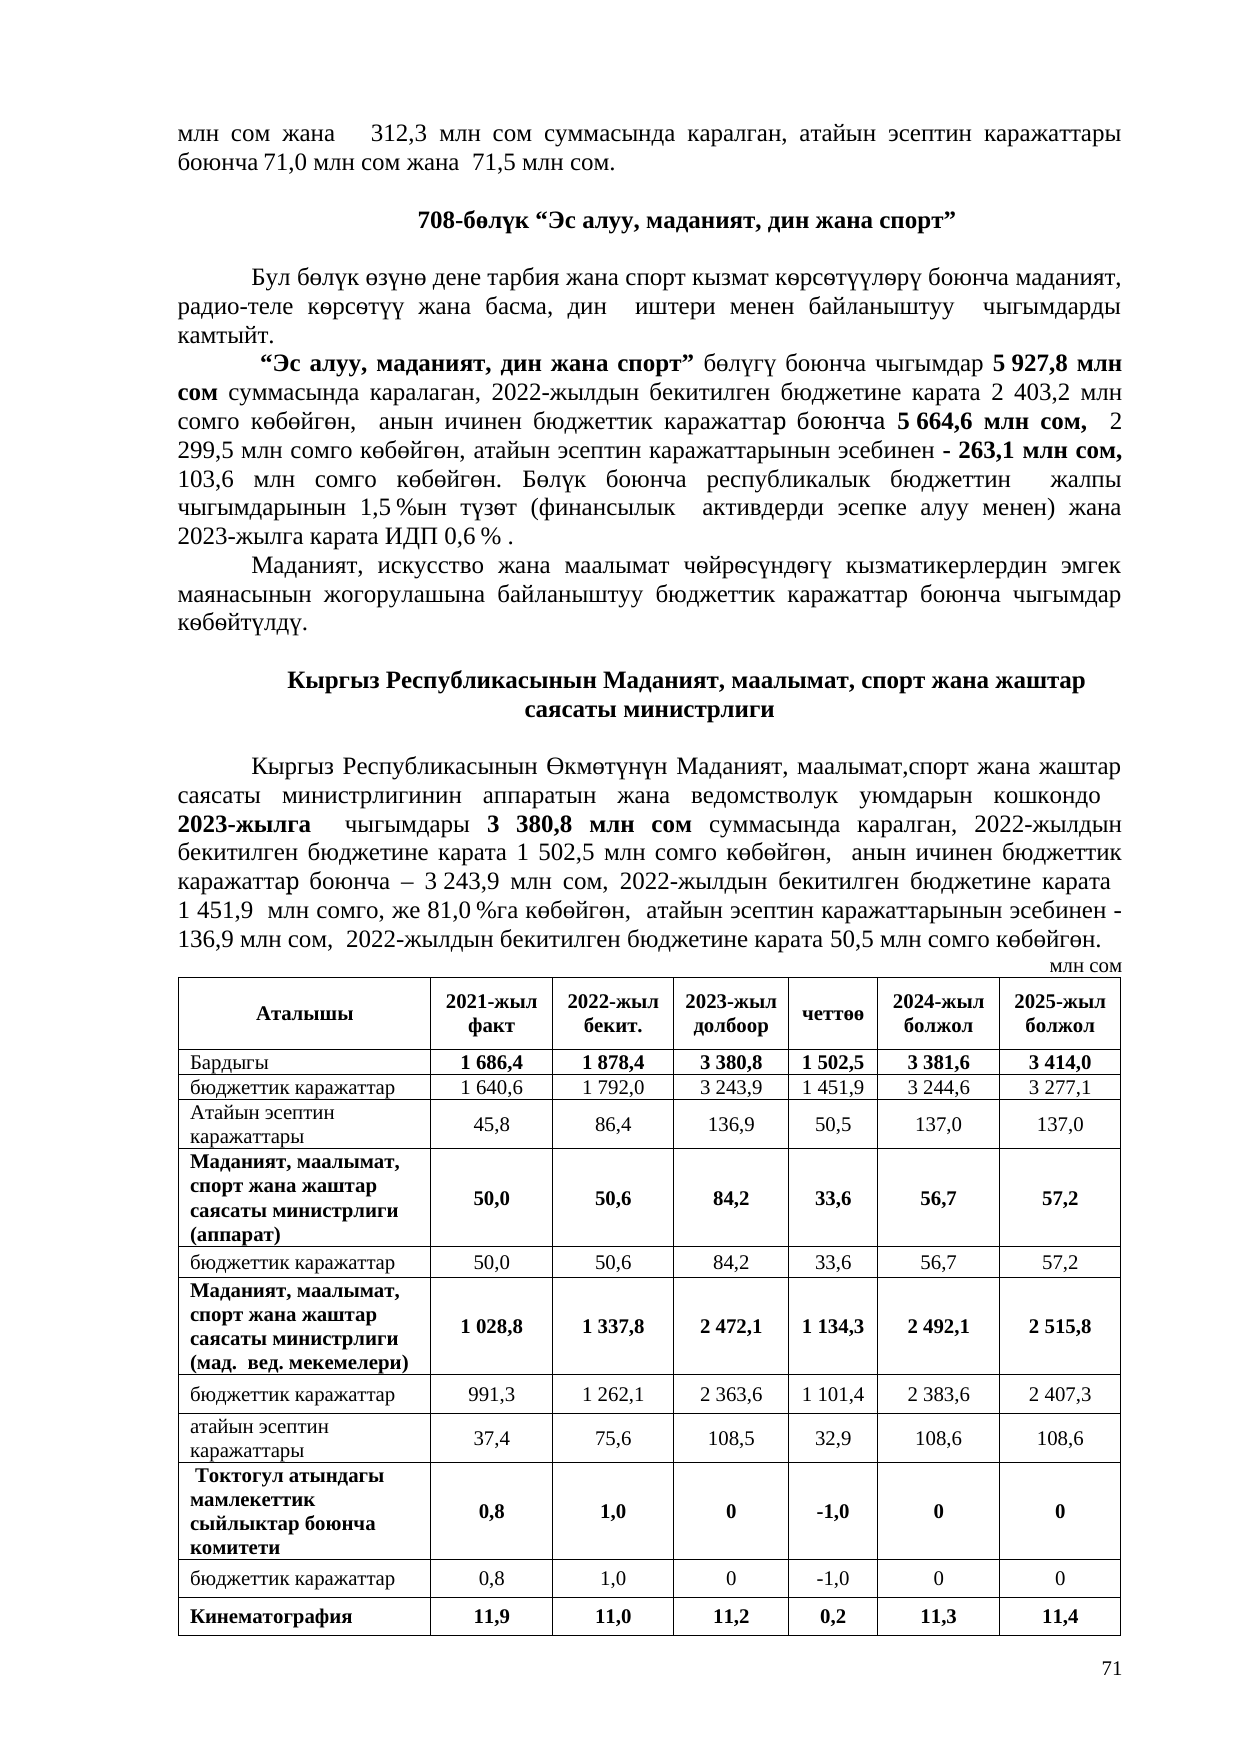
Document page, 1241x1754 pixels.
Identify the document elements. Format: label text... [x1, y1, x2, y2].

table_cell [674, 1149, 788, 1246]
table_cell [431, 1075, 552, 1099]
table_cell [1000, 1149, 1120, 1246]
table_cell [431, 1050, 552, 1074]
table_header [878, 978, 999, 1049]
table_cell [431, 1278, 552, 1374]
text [177, 118, 1122, 176]
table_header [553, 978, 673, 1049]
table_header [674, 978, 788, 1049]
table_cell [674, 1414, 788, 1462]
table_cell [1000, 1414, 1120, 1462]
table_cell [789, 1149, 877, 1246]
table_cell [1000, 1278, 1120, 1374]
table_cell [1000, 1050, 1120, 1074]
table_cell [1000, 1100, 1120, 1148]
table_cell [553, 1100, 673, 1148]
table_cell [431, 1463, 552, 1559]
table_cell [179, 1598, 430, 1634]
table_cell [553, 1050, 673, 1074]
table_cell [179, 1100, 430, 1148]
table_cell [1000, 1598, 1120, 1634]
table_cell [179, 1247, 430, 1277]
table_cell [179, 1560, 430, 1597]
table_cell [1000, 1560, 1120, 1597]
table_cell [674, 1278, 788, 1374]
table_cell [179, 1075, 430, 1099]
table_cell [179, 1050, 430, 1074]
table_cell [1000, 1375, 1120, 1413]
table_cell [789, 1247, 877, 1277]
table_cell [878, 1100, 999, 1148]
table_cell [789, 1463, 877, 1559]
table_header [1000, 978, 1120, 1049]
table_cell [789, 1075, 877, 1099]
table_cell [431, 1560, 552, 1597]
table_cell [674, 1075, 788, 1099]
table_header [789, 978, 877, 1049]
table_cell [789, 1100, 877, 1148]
text Кыргыз Республикасынын Маданият, маалымат, спорт жана жаштар саясаты министрлиги [177, 665, 1122, 722]
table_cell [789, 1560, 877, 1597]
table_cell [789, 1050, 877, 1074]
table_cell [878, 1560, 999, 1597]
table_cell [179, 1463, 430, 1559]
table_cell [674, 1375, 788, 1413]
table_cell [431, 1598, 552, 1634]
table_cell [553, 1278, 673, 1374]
text Кыргыз Республикасынын Өкмөтүнүн Маданият, маалымат,спорт жана жаштар саясаты министрлигинин аппаратын жана ведомстволук уюмдарын кошкондо 2023-жылга чыгымдары 3 380,8 млн сом суммасында каралган, 2022-жылдын бекитилген бюджетине карата 1 502,5 млн сомго көбөйгөн, анын ичинен бюджеттик каражаттар боюнча – 3 243,9 млн сом, 2022-жылдын бекитилген бюджетине карата 1 451,9 млн сомго, же 81,0 %га көбөйгөн, атайын эсептин каражаттарынын эсебинен - 136,9 млн сом, 2022-жылдын бекитилген бюджетине карата 50,5 млн сомго көбөйгөн. [177, 751, 1122, 953]
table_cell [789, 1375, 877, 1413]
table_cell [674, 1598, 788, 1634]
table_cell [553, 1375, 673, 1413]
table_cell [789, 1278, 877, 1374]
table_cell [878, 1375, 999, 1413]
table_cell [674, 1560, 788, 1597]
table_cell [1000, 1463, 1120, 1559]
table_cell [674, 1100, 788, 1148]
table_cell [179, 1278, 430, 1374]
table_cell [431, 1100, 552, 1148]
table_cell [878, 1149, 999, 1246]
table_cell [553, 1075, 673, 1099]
text млн сом [177, 953, 1122, 977]
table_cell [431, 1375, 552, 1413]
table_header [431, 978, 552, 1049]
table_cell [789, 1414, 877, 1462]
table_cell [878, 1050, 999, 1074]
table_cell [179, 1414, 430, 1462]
text 708-бөлүк “Эс алуу, маданият, дин жана спорт” [177, 205, 1122, 233]
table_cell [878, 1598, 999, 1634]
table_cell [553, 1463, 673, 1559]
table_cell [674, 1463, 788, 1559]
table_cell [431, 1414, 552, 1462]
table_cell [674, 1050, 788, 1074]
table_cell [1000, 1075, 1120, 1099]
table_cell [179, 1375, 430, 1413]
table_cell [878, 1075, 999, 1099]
text “Эс алуу, маданият, дин жана спорт” бөлүгү боюнча чыгымдар 5 927,8 млн сом суммасында каралаган, 2022-жылдын бекитилген бюджетине карата 2 403,2 млн сомго көбөйгөн, анын ичинен бюджеттик каражаттар боюнча 5 664,6 млн сом, 2 299,5 млн сомго көбөйгөн, атайын эсептин каражаттарынын эсебинен - 263,1 млн сом, 103,6 млн сомго көбөйгөн. Бөлүк боюнча республикалык бюджеттин жалпы чыгымдарынын 1,5 %ын түзѳт (финансылык активдерди эсепке алуу менен) жана 2023-жылга карата ИДП 0,6 % . [177, 348, 1122, 550]
text Маданият, искусство жана маалымат чѳйрѳсүндѳгү кызматикерлердин эмгек маянасынын жогорулашына байланыштуу бюджеттик каражаттар боюнча чыгымдар кѳбѳйтүлдү. [177, 550, 1122, 636]
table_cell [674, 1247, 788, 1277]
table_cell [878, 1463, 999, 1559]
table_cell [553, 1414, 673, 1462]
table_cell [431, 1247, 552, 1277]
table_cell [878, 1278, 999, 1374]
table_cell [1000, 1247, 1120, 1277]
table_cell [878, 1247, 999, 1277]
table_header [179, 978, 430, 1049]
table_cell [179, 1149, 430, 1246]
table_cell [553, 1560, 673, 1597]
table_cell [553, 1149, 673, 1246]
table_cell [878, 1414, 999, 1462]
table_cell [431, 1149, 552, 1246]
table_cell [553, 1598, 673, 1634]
text Бул бөлүк өзүнө дене тарбия жана спорт кызмат кѳрсѳтүүлѳрү боюнча маданият, радио-теле кѳрсѳтүү жана басма, дин иштери менен байланыштуу чыгымдарды камтыйт. [177, 262, 1122, 348]
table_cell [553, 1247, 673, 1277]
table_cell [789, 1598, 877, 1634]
